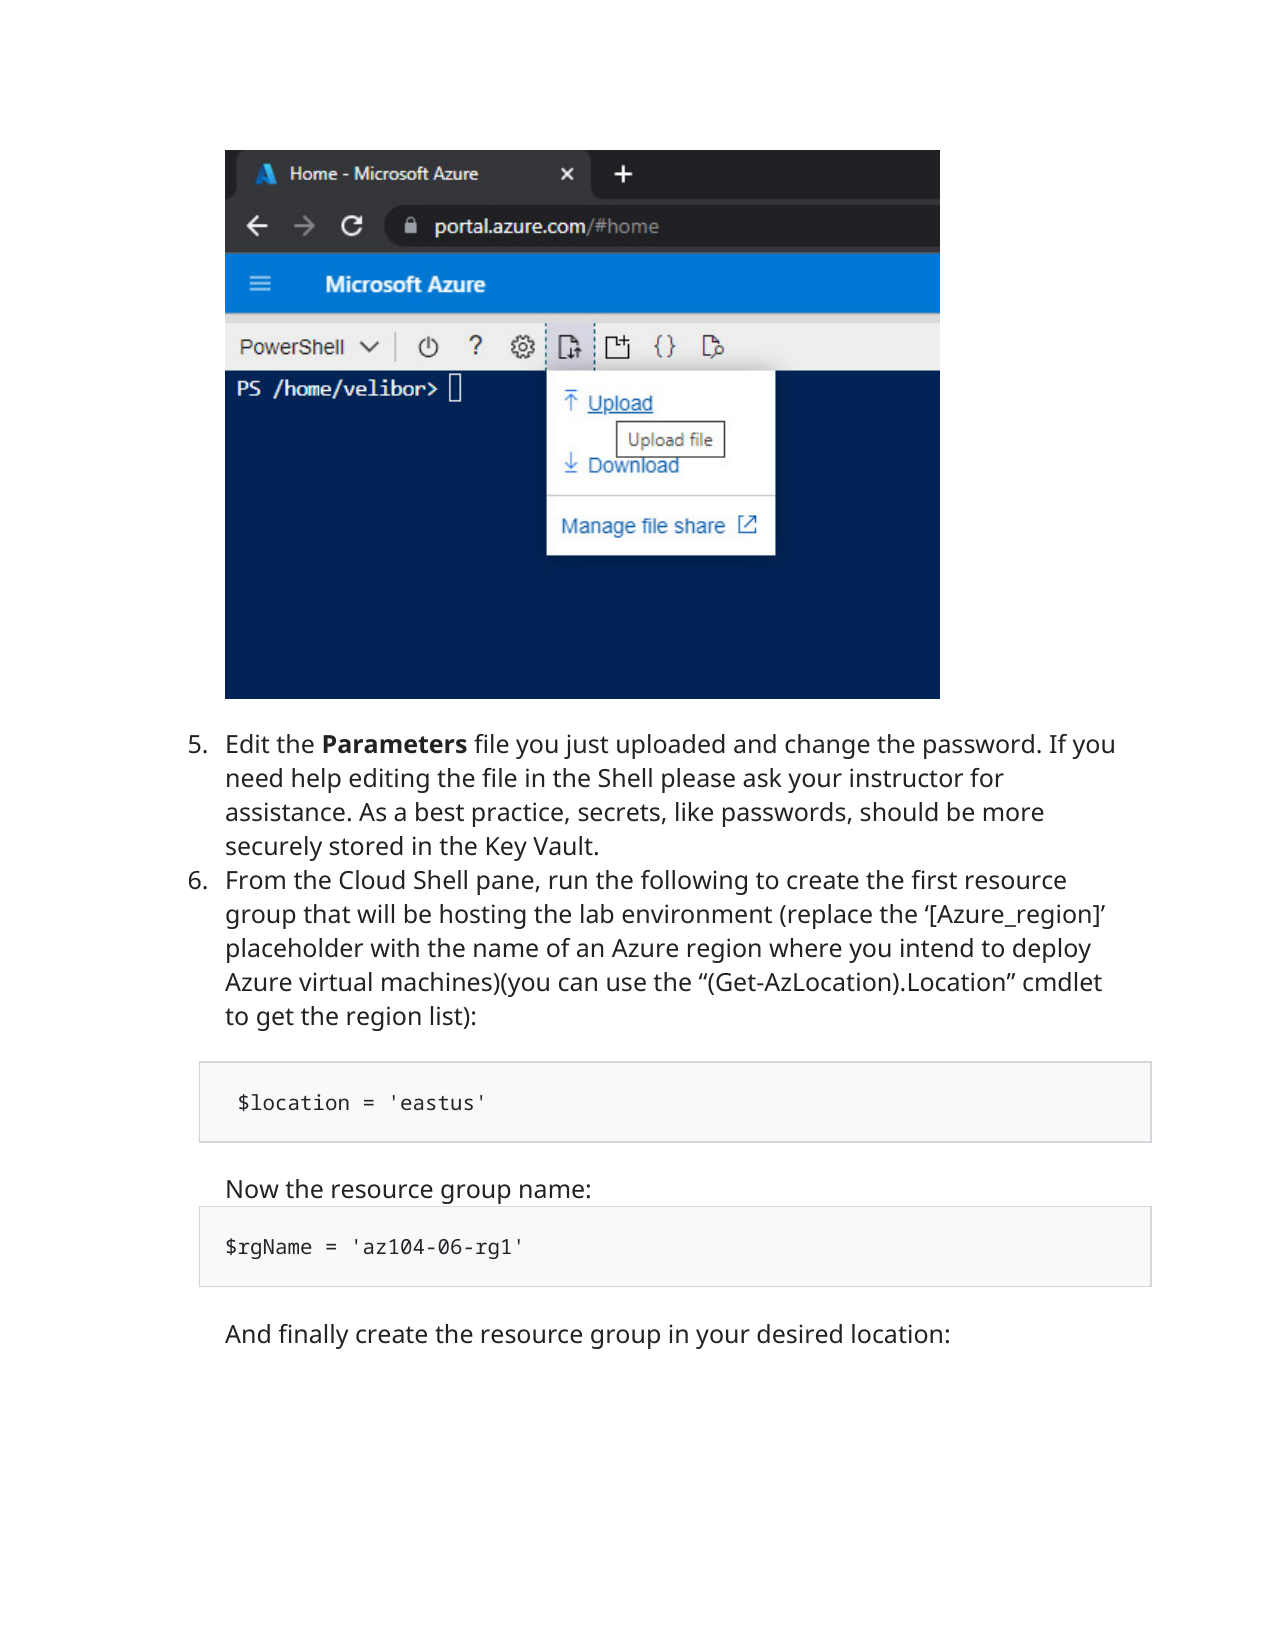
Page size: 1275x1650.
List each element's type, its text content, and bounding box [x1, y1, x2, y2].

picture [225, 150, 940, 699]
text $location = 'eastus' [200, 1063, 1150, 1141]
list Edit the Parameters file you just uploaded and change the password. If you need help editing the file in the Shell please ask your instructor for assistance. As a best practice, secrets, like passwords, should be more securely stored in the Key Vault. [187, 726, 1125, 863]
text Now the resource group name: [225, 1172, 1125, 1206]
text $rgName = 'az104-06-rg1' [200, 1207, 1150, 1286]
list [187, 150, 1125, 726]
text And finally create the resource group in your desired location: [225, 1317, 1125, 1351]
list From the Cloud Shell pane, run the following to create the first resource group that will be hosting the lab environment (replace the ‘[Azure_region]’ placeholder with the name of an Azure region where you intend to deploy Azure virtual machines)(you can use the “(Get-AzLocation).Location” cmdlet to get the region list): [187, 863, 1125, 1061]
